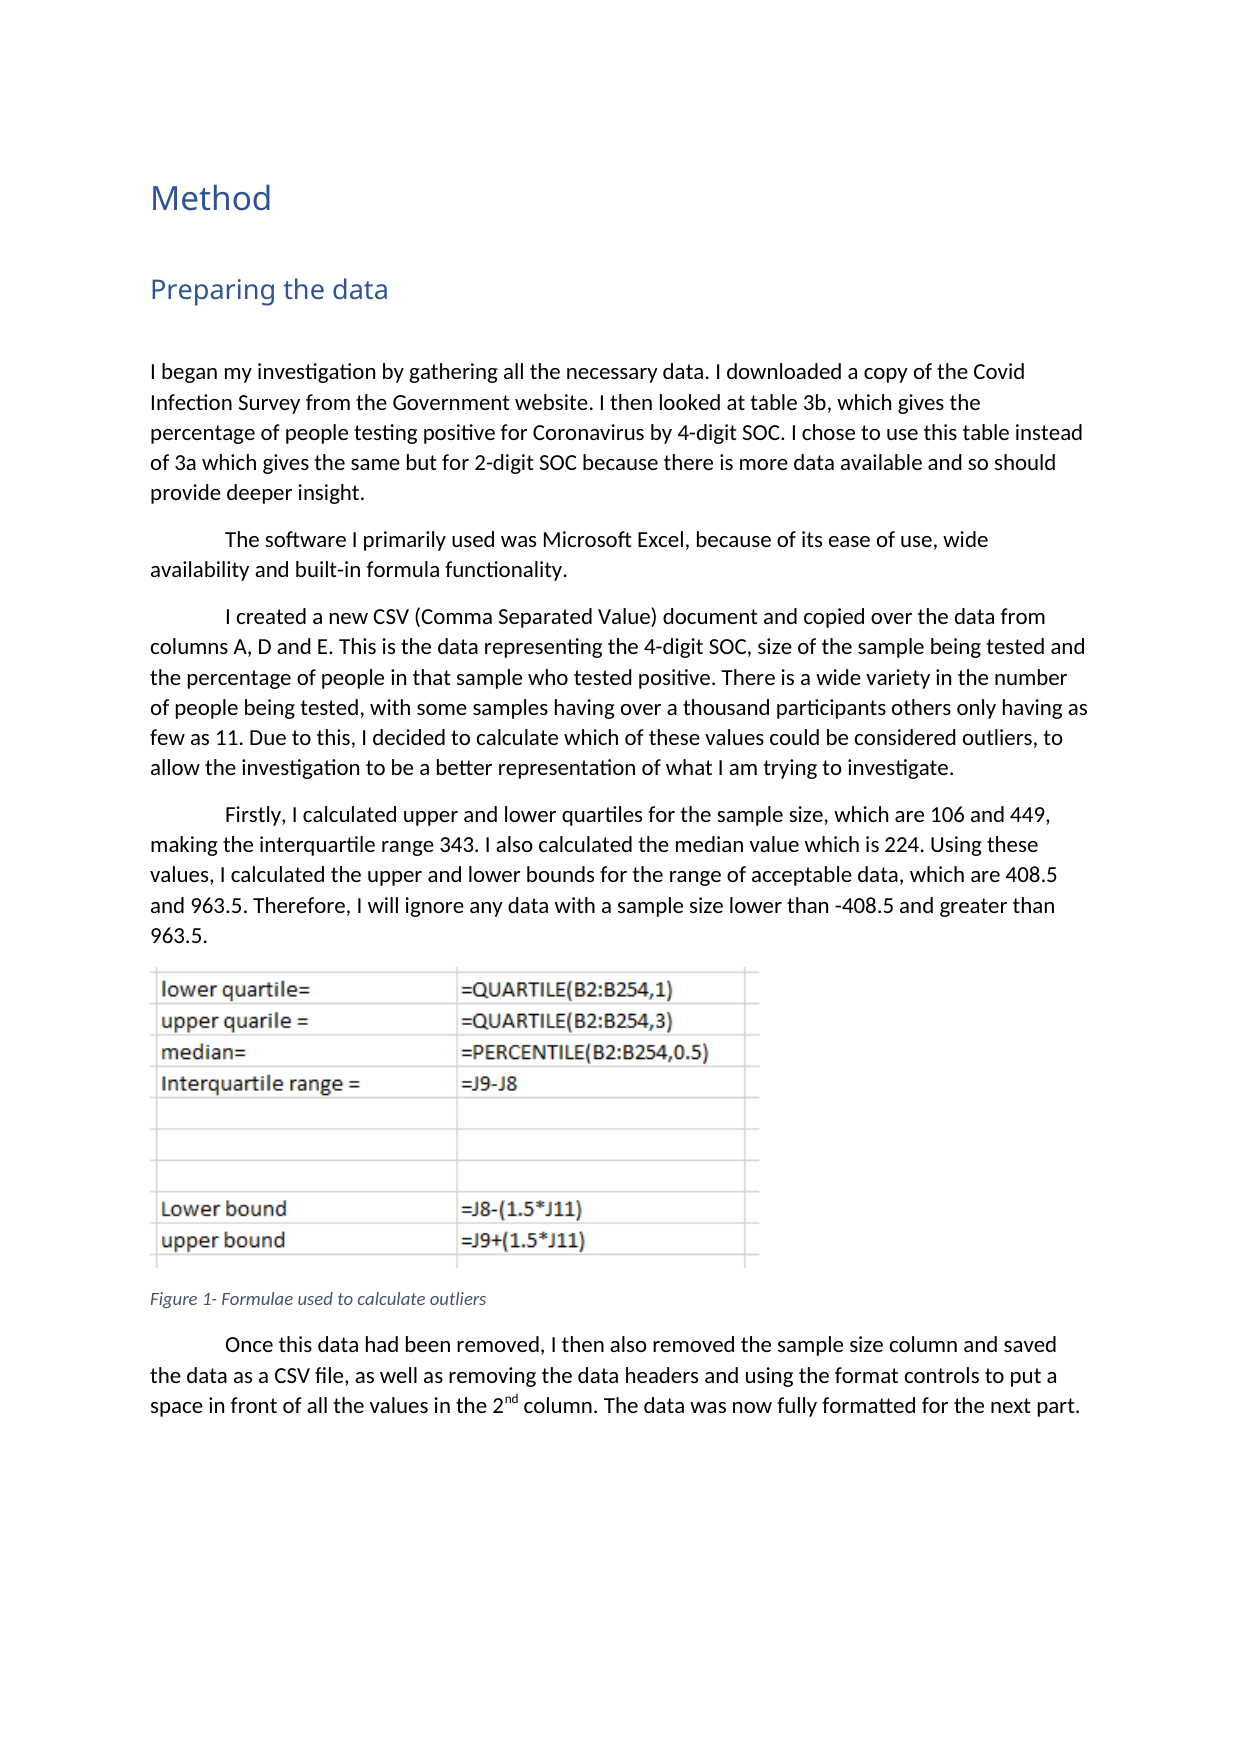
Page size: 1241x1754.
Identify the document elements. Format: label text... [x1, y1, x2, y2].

subtitle Method [150, 175, 1090, 220]
text Firstly, I calculated upper and lower quartiles for the sample size, which are 106 and 449, making the interquartile range 343. I also calculated the median value which is 224. Using these values, I calculated the upper and lower bounds for the range of acceptable data, which are 408.5 and 963.5. Therefore, I will ignore any data with a sample size lower than -408.5 and greater than 963.5. [150, 800, 1090, 949]
text Once this data had been removed, I then also removed the sample size column and saved the data as a CSV file, as well as removing the data headers and using the format controls to put a space in front of all the values in the 2nd column. The data was now fully formatted for the next part. [150, 1331, 1090, 1419]
text I began my investigation by gathering all the necessary data. I downloaded a copy of the Covid Infection Survey from the Government website. I then looked at table 3b, which gives the percentage of people testing positive for Coronavirus by 4-digit SOC. I chose to use this table instead of 3a which gives the same but for 2-digit SOC because there is more data available and so should provide deeper insight. [150, 357, 1090, 506]
subtitle Preparing the data [150, 271, 1090, 308]
text I created a new CSV (Comma Separated Value) document and copied over the data from columns A, D and E. This is the data representing the 4-digit SOC, size of the sample being tested and the percentage of people in that sample who tested positive. There is a wide variety in the number of people being tested, with some samples having over a thousand participants others only having as few as 11. Due to this, I decided to calculate which of these values could be considered outliers, to allow the investigation to be a better representation of what I am trying to investigate. [150, 602, 1090, 781]
text The software I primarily used was Microsoft Excel, because of its ease of use, wide availability and built-in formula functionality. [150, 525, 1090, 583]
picture [150, 967, 760, 1268]
